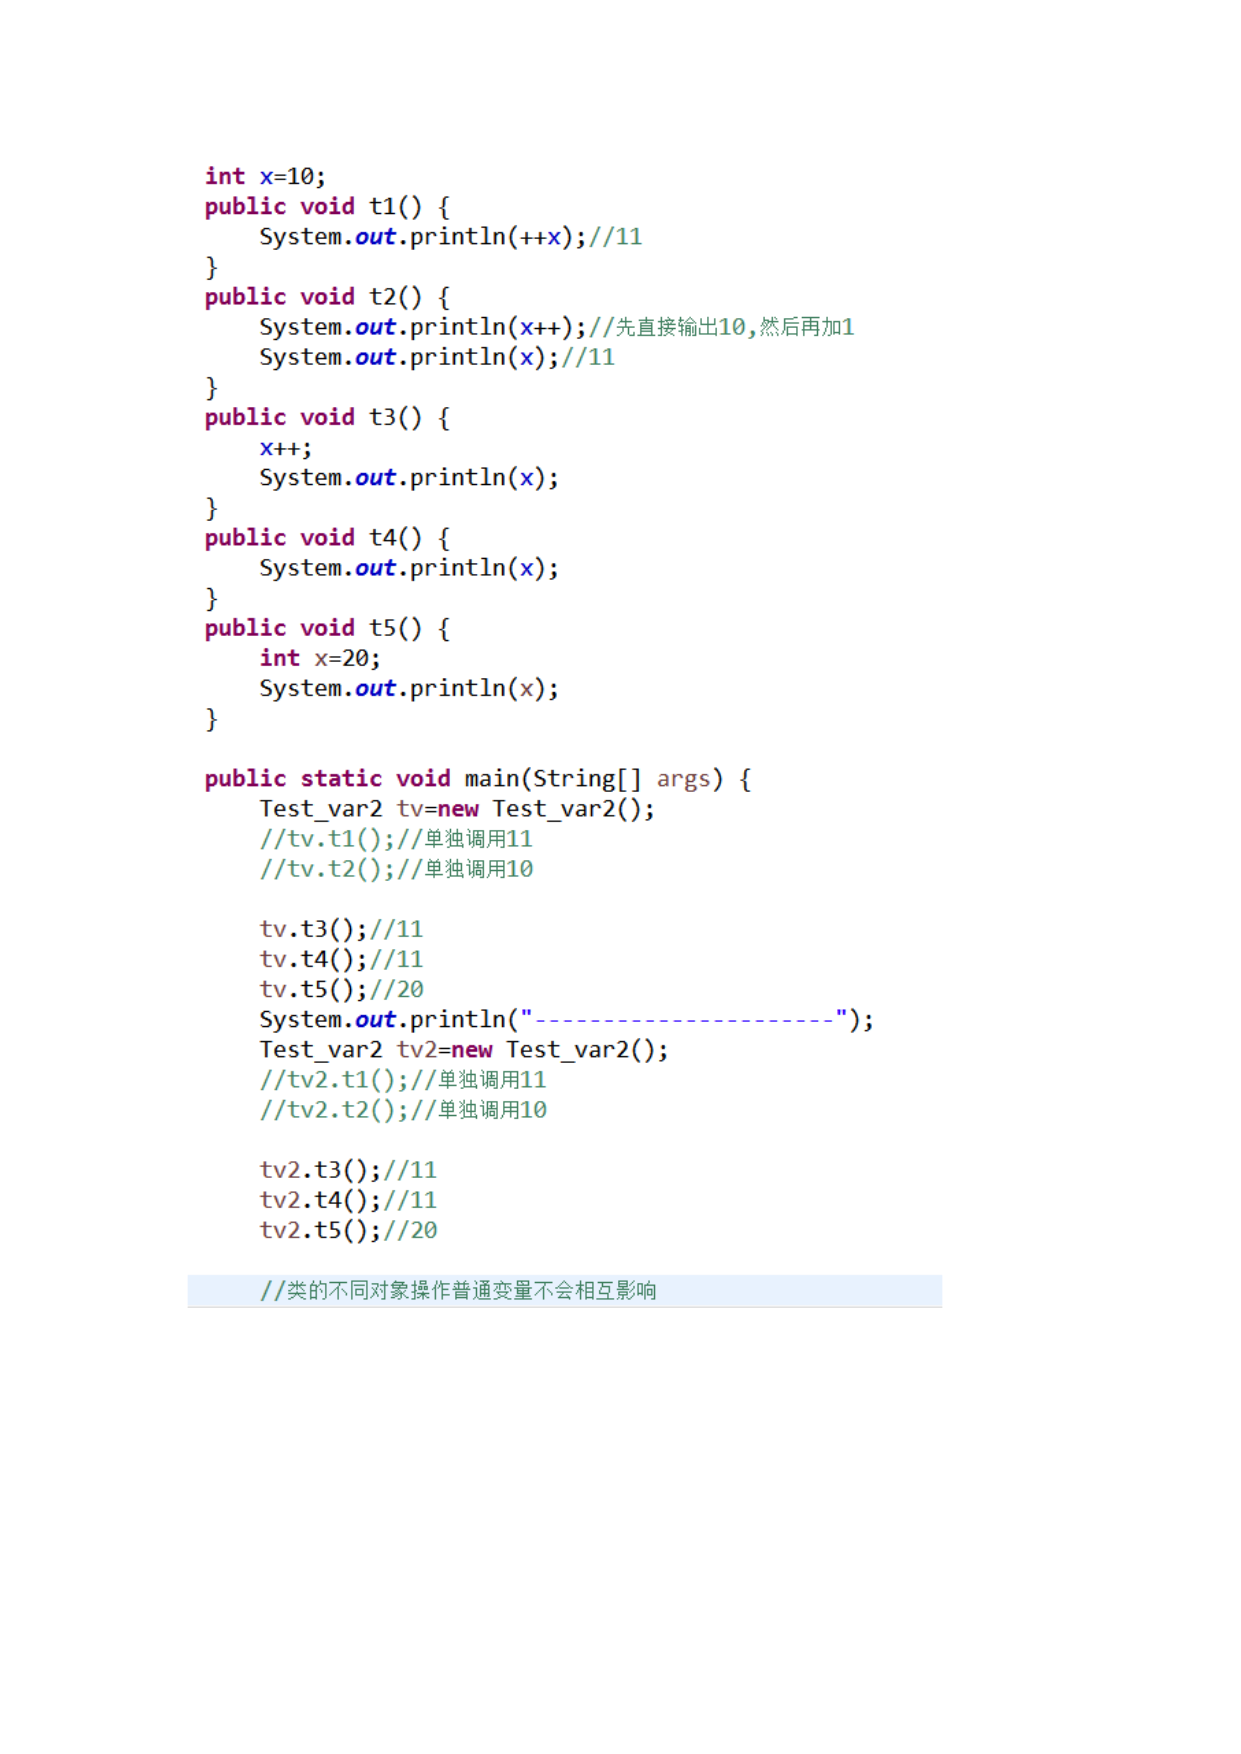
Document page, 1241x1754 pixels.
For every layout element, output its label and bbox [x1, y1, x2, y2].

picture [187, 162, 943, 1308]
